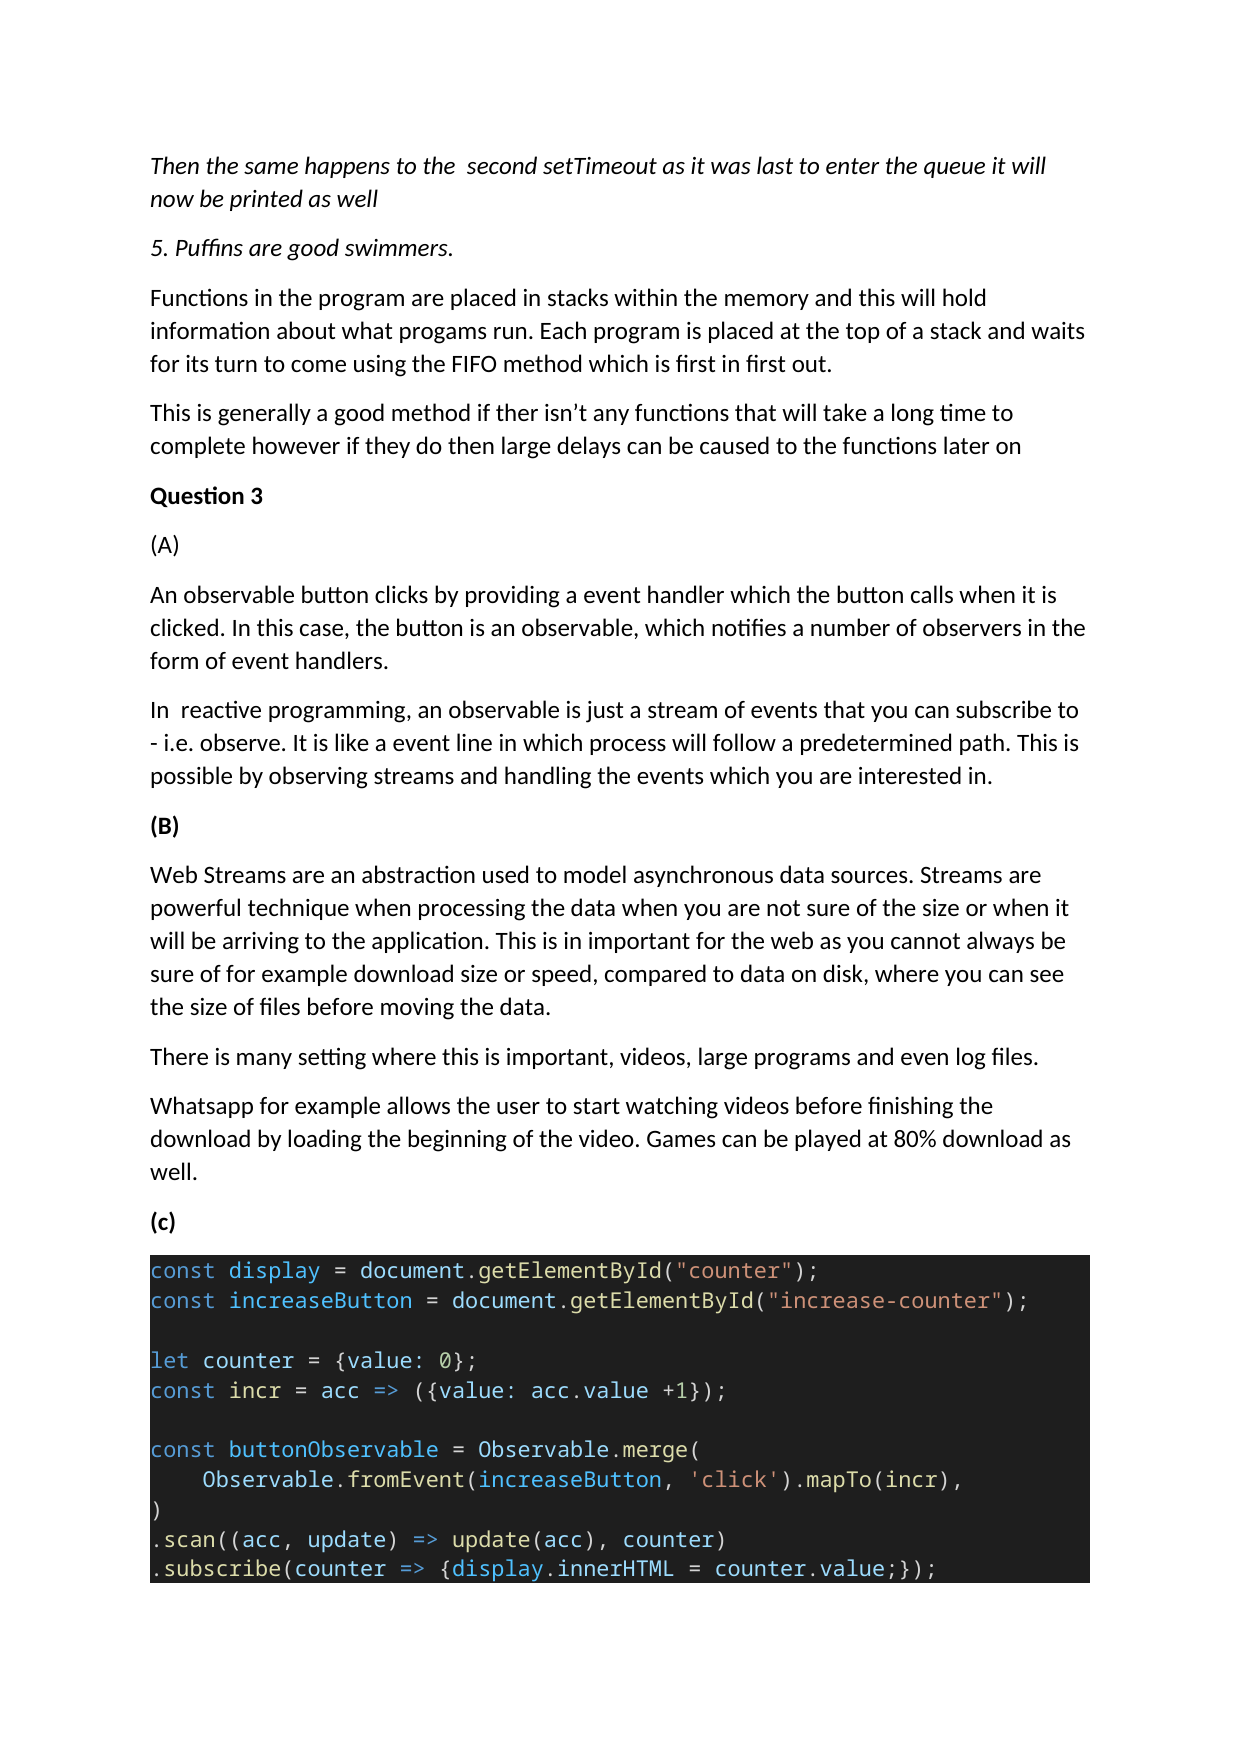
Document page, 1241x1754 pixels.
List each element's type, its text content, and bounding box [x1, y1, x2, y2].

text (A) [150, 529, 1090, 560]
text Whatsapp for example allows the user to start watching videos before finishing the download by loading the beginning of the video. Games can be played at 80% download as well. [150, 1090, 1090, 1187]
text const incr = acc => ({value: acc.value +1}); [150, 1374, 1090, 1404]
text .subscribe(counter => {display.innerHTML = counter.value;}); [150, 1553, 1090, 1583]
text .scan((acc, update) => update(acc), counter) [150, 1523, 1090, 1553]
text const increaseButton = document.getElementById("increase-counter"); [150, 1285, 1090, 1315]
text An observable button clicks by providing a event handler which the button calls when it is clicked. In this case, the button is an observable, which notifies a number of observers in the form of event handlers. [150, 579, 1090, 676]
text Web Streams are an abstraction used to model asynchronous data sources. Streams are powerful technique when processing the data when you are not sure of the size or when it will be arriving to the application. This is in important for the web as you cannot always be sure of for example download size or speed, compared to data on disk, where you can see the size of files before moving the data. [150, 859, 1090, 1022]
text Question 3 [150, 480, 1090, 511]
text let counter = {value: 0}; [150, 1345, 1090, 1374]
text Observable.fromEvent(increaseButton, 'click').mapTo(incr), [150, 1464, 1090, 1494]
text const display = document.getElementById("counter"); [150, 1255, 1090, 1285]
text Then the same happens to the second setTimeout as it was last to enter the queue it will now be printed as well [150, 150, 1090, 213]
text const buttonObservable = Observable.merge( [150, 1434, 1090, 1464]
text There is many setting where this is important, videos, large programs and even log files. [150, 1041, 1090, 1071]
text Functions in the program are placed in stacks within the memory and this will hold information about what progams run. Each program is placed at the top of a stack and waits for its turn to come using the FIFO method which is first in first out. [150, 282, 1090, 378]
text (c) [150, 1206, 1090, 1236]
text 5. Puffins are good swimmers. [150, 232, 1090, 263]
text (B) [150, 810, 1090, 841]
text This is generally a good method if ther isn’t any functions that will take a long time to complete however if they do then large delays can be caused to the functions later on [150, 397, 1090, 461]
text ) [150, 1494, 1090, 1523]
text In reactive programming, an observable is just a stream of events that you can subscribe to - i.e. observe. It is like a event line in which process will follow a predetermined path. This is possible by observing streams and handling the events which you are interested in. [150, 694, 1090, 791]
